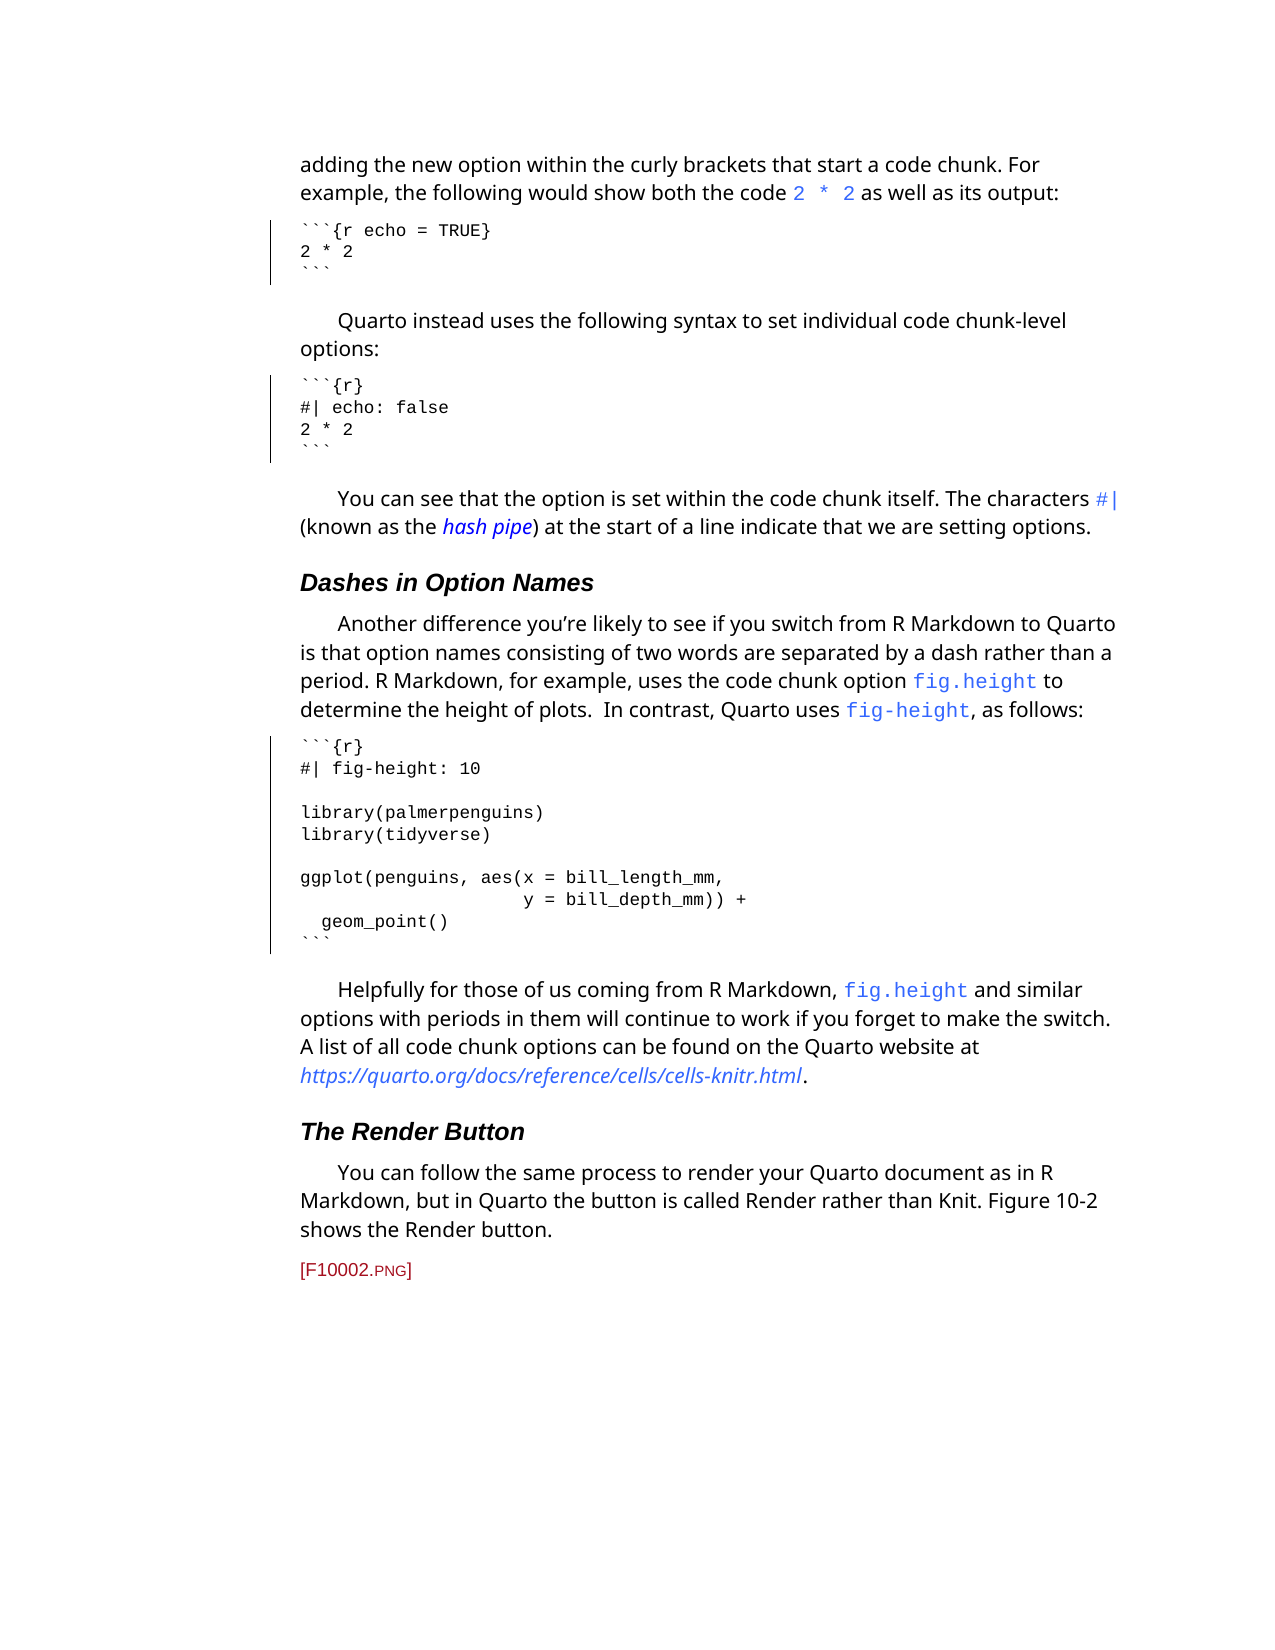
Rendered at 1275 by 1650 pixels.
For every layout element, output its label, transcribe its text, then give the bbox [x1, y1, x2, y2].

text ``` [271, 933, 1125, 954]
text Quarto instead uses the following syntax to set individual code chunk-level options: [300, 306, 1125, 363]
text ``` [271, 441, 1125, 463]
text 2 * 2 [271, 241, 1125, 263]
text Another difference you’re likely to see if you switch from R Markdown to Quarto is that option names consisting of two words are separated by a dash rather than a period. R Markdown, for example, uses the code chunk option fig.height to determine the height of plots. In contrast, Quarto uses fig-height, as follows: [300, 609, 1125, 723]
text You can follow the same process to render your Quarto document as in R Markdown, but in Quarto the button is called Render rather than Knit. Figure 10-2 shows the Render button. [300, 1158, 1125, 1243]
text ```{r} [271, 375, 1125, 397]
text ``` [271, 263, 1125, 285]
text You can see that the option is set within the code chunk itself. The characters #| (known as the hash pipe) at the start of a line indicate that we are setting options. [300, 484, 1125, 541]
text Dashes in Option Names [300, 566, 1125, 597]
text 2 * 2 [271, 419, 1125, 441]
text [F10002.png] [300, 1256, 1125, 1281]
text #| echo: false [271, 397, 1125, 419]
text #| fig-height: 10 [271, 758, 1125, 779]
text ggplot(penguins, aes(x = bill_length_mm, [271, 867, 1125, 889]
text Helpfully for those of us coming from R Markdown, fig.height and similar options with periods in them will continue to work if you forget to make the switch. A list of all code chunk options can be found on the Quarto website at https://quarto.org/docs/reference/cells/cells-knitr.html. [300, 975, 1125, 1089]
text library(tidyverse) [271, 823, 1125, 845]
text ```{r echo = TRUE} [270, 219, 1125, 241]
text geom_point() [271, 911, 1125, 933]
text y = bill_depth_mm)) + [271, 889, 1125, 911]
text library(palmerpenguins) [271, 801, 1125, 823]
text ```{r} [271, 736, 1125, 758]
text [300, 150, 1125, 207]
text The Render Button [300, 1114, 1125, 1146]
